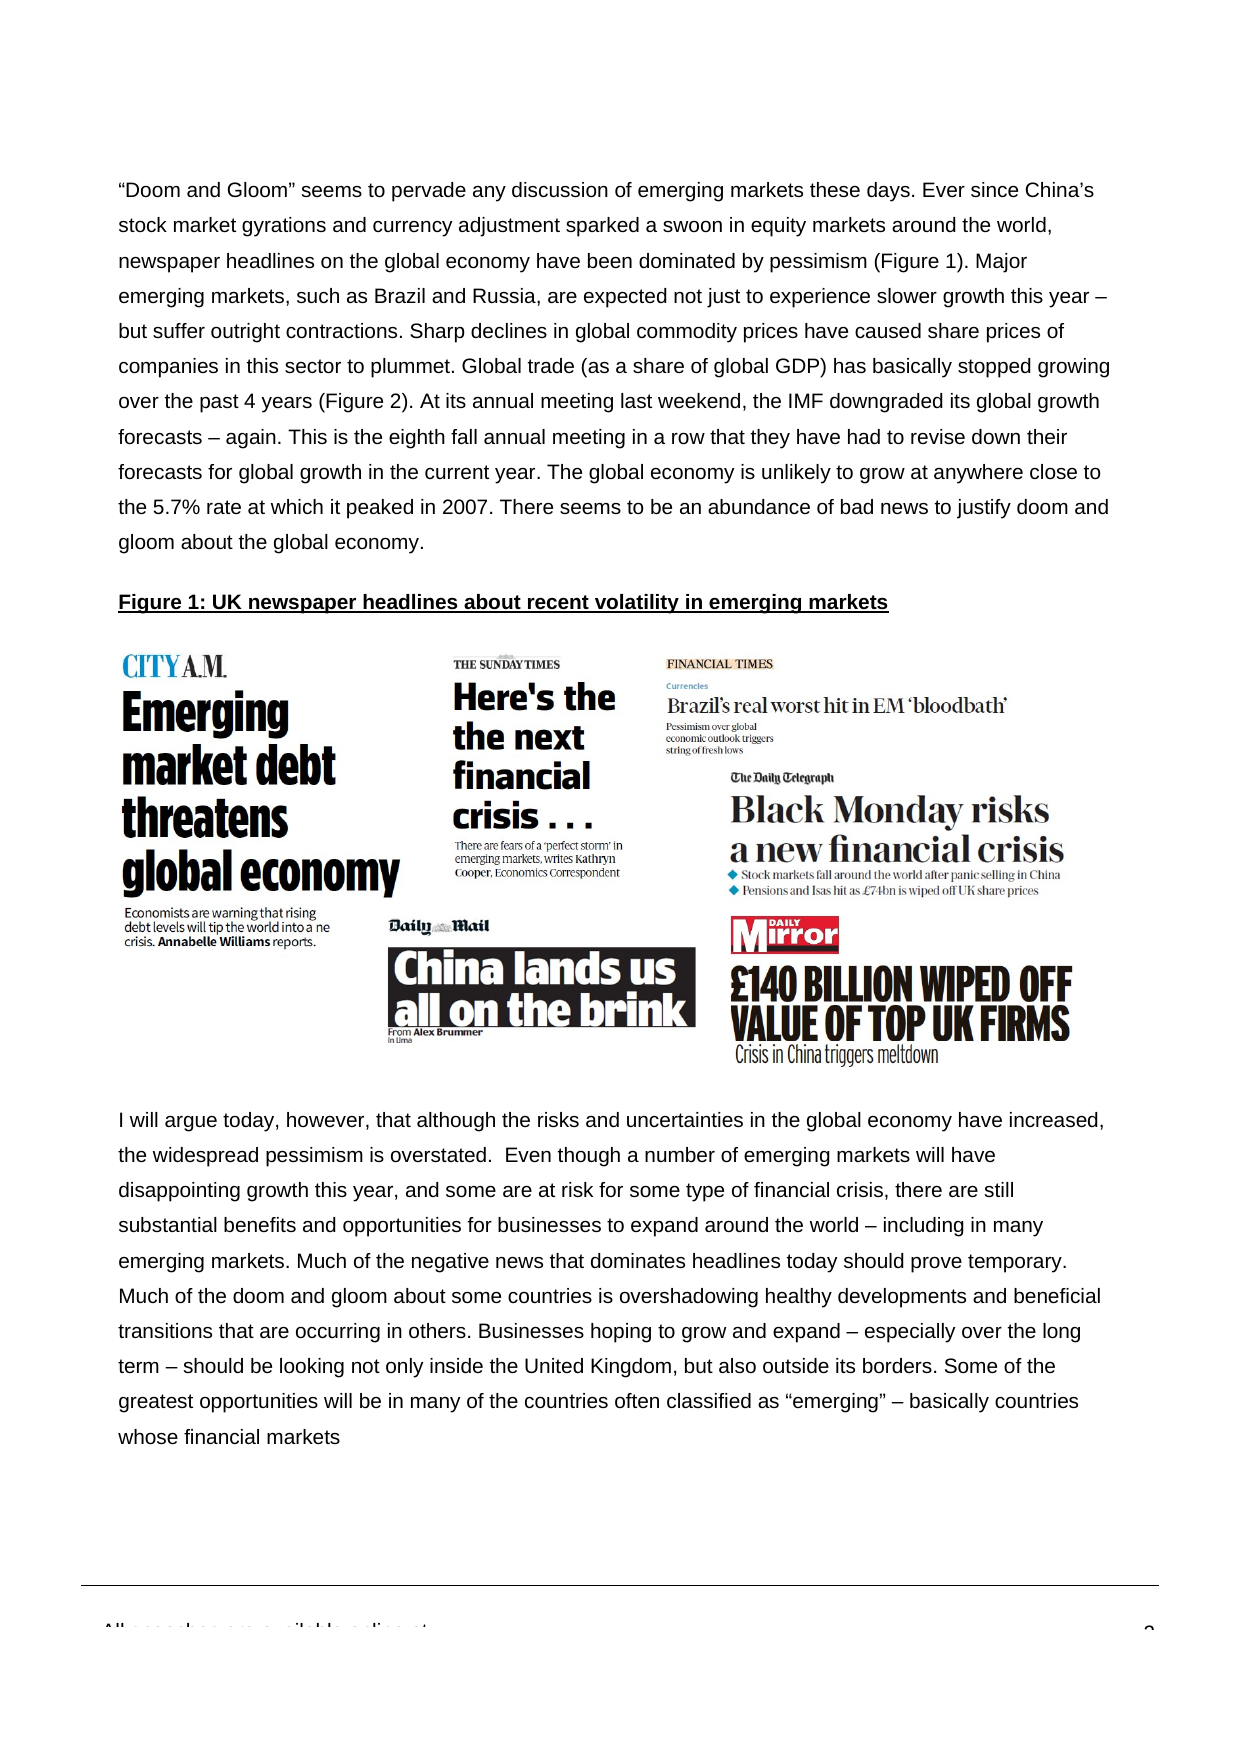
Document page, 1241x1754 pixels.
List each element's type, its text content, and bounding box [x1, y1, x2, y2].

text Figure 1: UK newspaper headlines about recent volatility in emerging markets [118, 590, 1153, 614]
text I will argue today, however, that although the risks and uncertainties in the global economy have increased, the widespread pessimism is overstated. Even though a number of emerging markets will have disappointing growth this year, and some are at risk for some type of financial crisis, there are still substantial benefits and opportunities for businesses to expand around the world – including in many emerging markets. Much of the negative news that dominates headlines today should prove temporary. Much of the doom and gloom about some countries is overshadowing healthy developments and beneficial transitions that are occurring in others. Businesses hoping to grow and expand – especially over the long term – should be looking not only inside the United Kingdom, but also outside its borders. Some of the greatest opportunities will be in many of the countries often classified as “emerging” – basically countries whose financial markets [118, 1108, 1120, 1448]
picture [120, 652, 1073, 1067]
text “Doom and Gloom” seems to pervade any discussion of emerging markets these days. Ever since China’s stock market gyrations and currency adjustment sparked a swoon in equity markets around the world, newspaper headlines on the global economy have been dominated by pessimism (Figure 1). Major emerging markets, such as Brazil and Russia, are expected not just to experience slower growth this year – but suffer outright contractions. Sharp declines in global commodity prices have caused share prices of companies in this sector to plummet. Global trade (as a share of global GDP) has basically stopped growing over the past 4 years (Figure 2). At its annual meeting last weekend, the IMF downgraded its global growth forecasts – again. This is the eighth fall annual meeting in a row that they have had to revise down their forecasts for global growth in the current year. The global economy is unlikely to grow at anywhere close to the 5.7% rate at which it peaked in 2007. There seems to be an abundance of bad news to justify doom and gloom about the global economy. [118, 178, 1115, 554]
